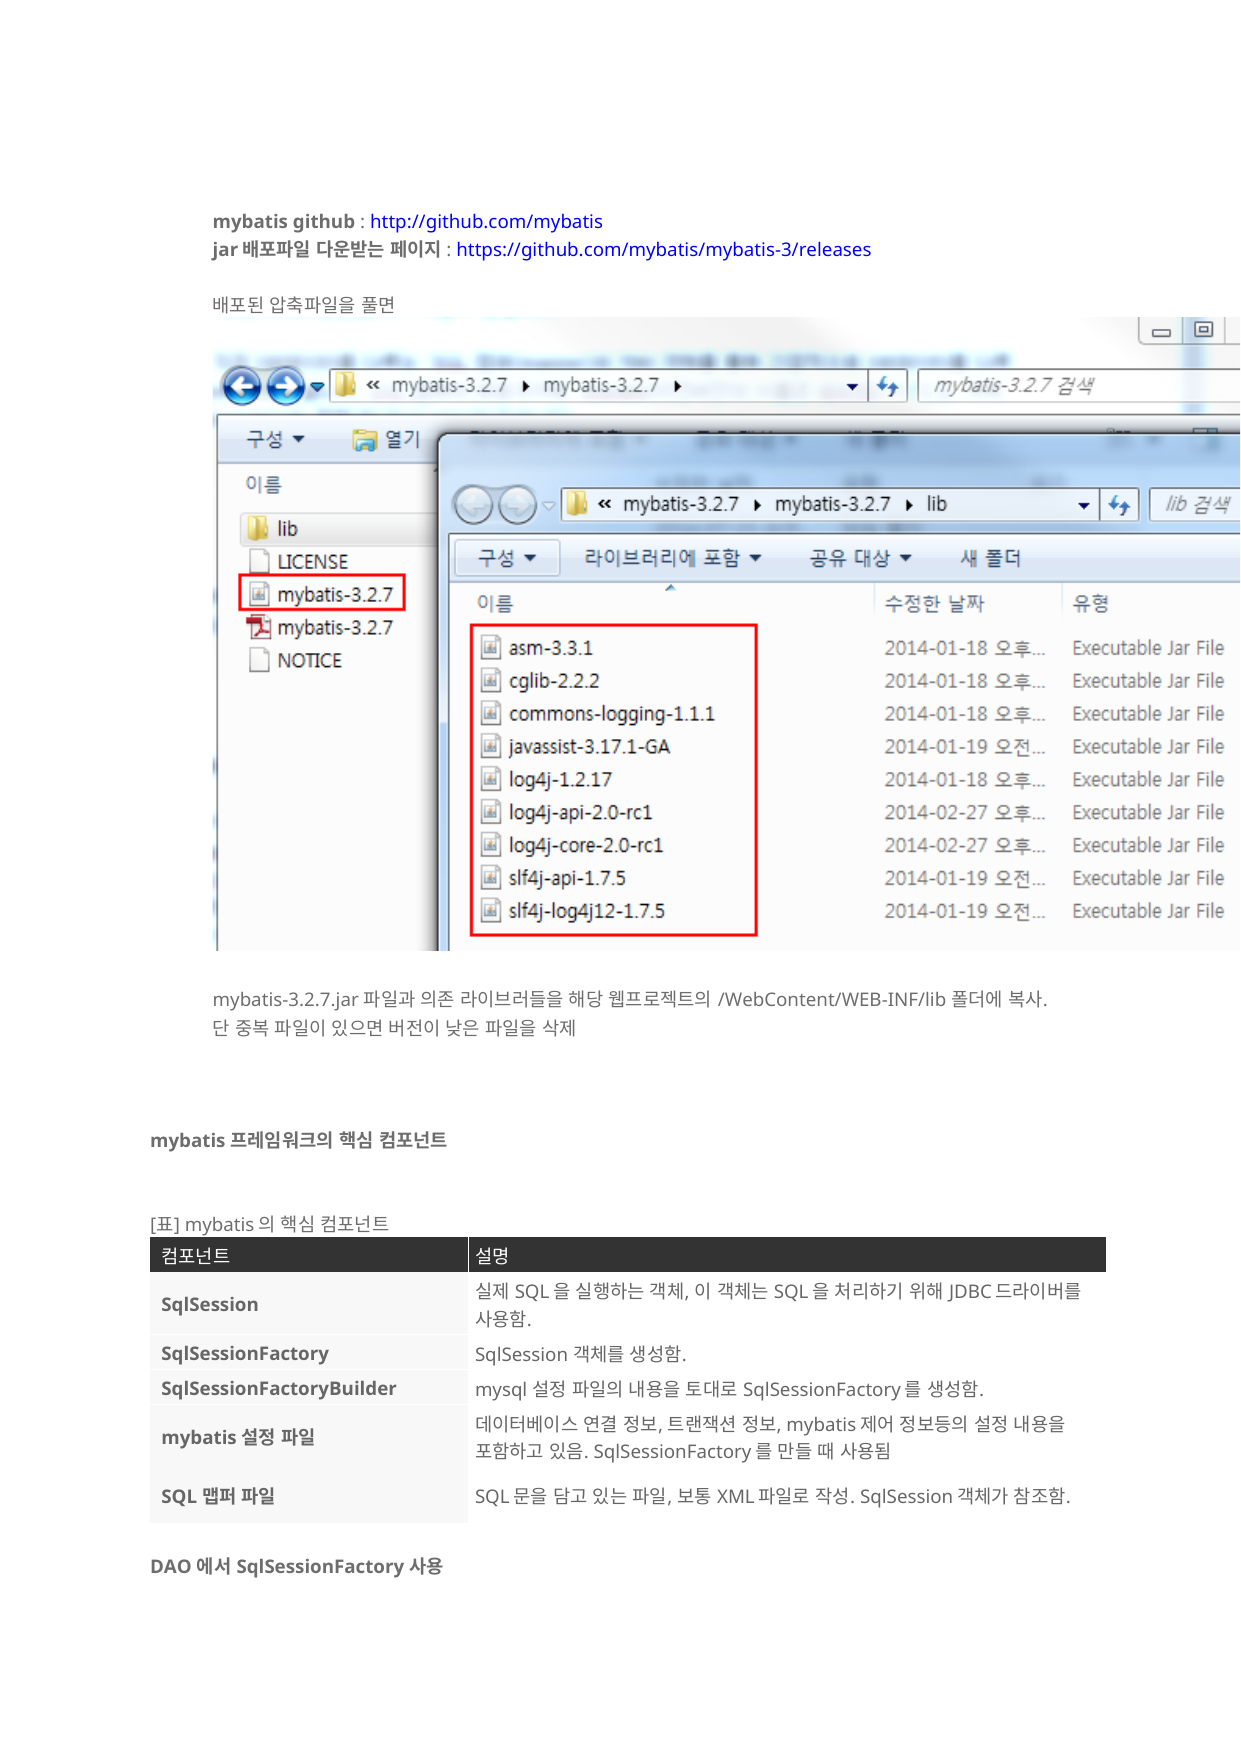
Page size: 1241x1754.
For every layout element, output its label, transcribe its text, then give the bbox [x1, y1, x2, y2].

table_cell SQL문을 담고 있는 파일, 보통 XML파일로 작성. SqlSession객체가 참조함. [469, 1467, 1106, 1523]
text DAO 에서 SqlSessionFactory 사용 [150, 1551, 1090, 1579]
text 단 중복 파일이 있으면 버전이 낮은 파일을 삭제 [212, 1012, 1090, 1040]
picture [212, 317, 1241, 951]
table_cell mybatis 설정 파일 [150, 1405, 468, 1467]
text mybatis github : http://github.com/mybatis [212, 205, 1090, 233]
table_header 컴포넌트 [150, 1237, 468, 1272]
table_cell SqlSession 객체를 생성함. [469, 1335, 1106, 1369]
table_cell SQL 맵퍼 파일 [150, 1467, 468, 1523]
text mybatis-3.2.7.jar 파일과 의존 라이브러들을 해당 웹프로젝트의 /WebContent/WEB-INF/lib 폴더에 복사. [212, 984, 1090, 1012]
text jar배포파일 다운받는 페이지 : https://github.com/mybatis/mybatis-3/releases [212, 233, 1090, 262]
table_cell SqlSession [150, 1272, 468, 1334]
table_cell SqlSessionFactoryBuilder [150, 1370, 468, 1404]
text mybatis 프레임워크의 핵심 컴포넌트 [150, 1125, 1090, 1153]
table_cell mysql 설정 파일의 내용을 토대로 SqlSessionFactory를 생성함. [469, 1370, 1106, 1404]
table_cell 데이터베이스 연결 정보, 트랜잭션 정보, mybatis제어 정보등의 설정 내용을 포함하고 있음. SqlSessionFactory를 만들 때 사용됨 [469, 1405, 1106, 1467]
table_cell SqlSessionFactory [150, 1335, 468, 1369]
table_cell 실제 SQL을 실행하는 객체, 이 객체는 SQL을 처리하기 위해 JDBC드라이버를 사용함. [469, 1272, 1106, 1334]
table_header 설명 [469, 1237, 1106, 1272]
text 배포된 압축파일을 풀면 [212, 290, 1090, 317]
text [표] mybatis의 핵심 컴포넌트 [150, 1209, 1090, 1237]
